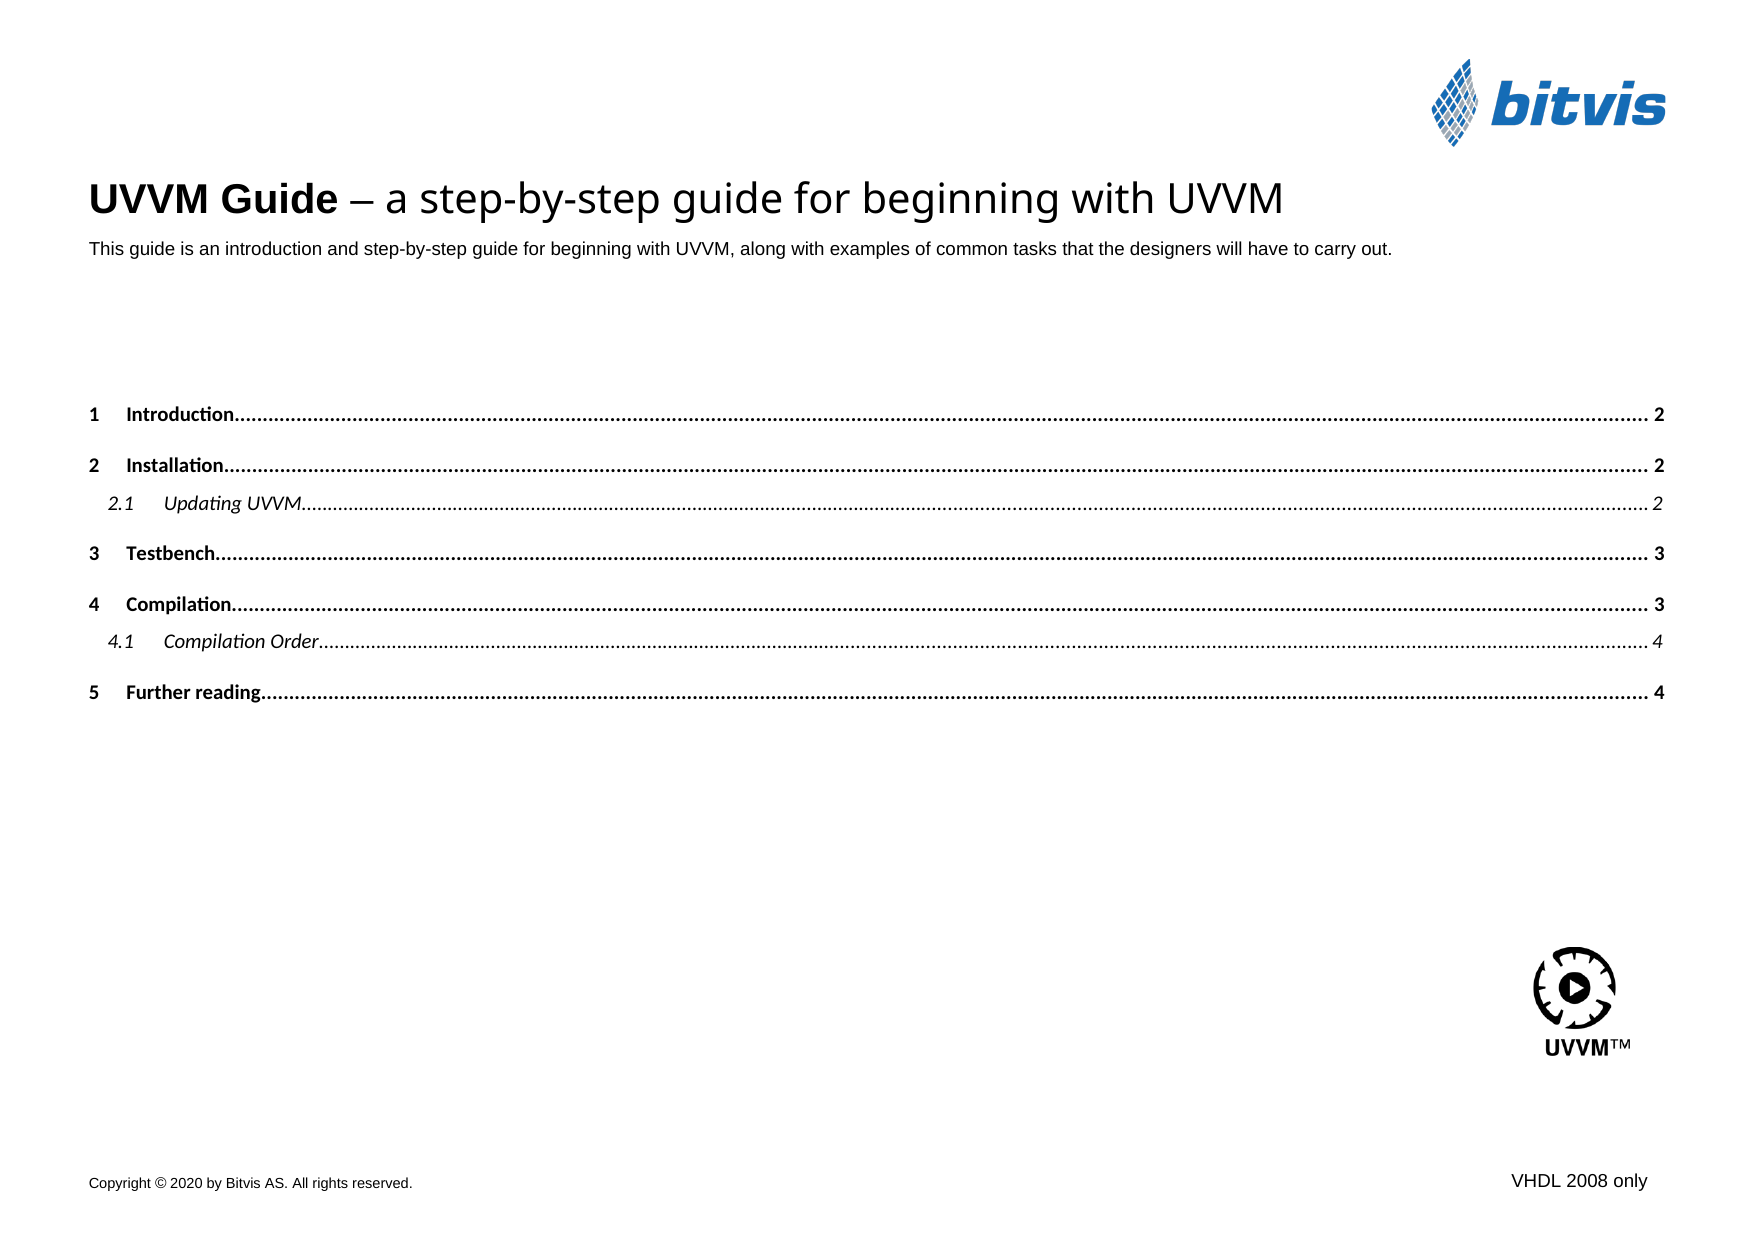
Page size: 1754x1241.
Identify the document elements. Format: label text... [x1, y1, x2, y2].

text UVVM Guide – a step-by-step guide for beginning with UVVM [88, 168, 1665, 225]
picture [1431, 59, 1666, 147]
picture [1524, 947, 1631, 1057]
text This guide is an introduction and step-by-step guide for beginning with UVVM, along with examples of common tasks that the designers will have to carry out. [88, 238, 1665, 259]
